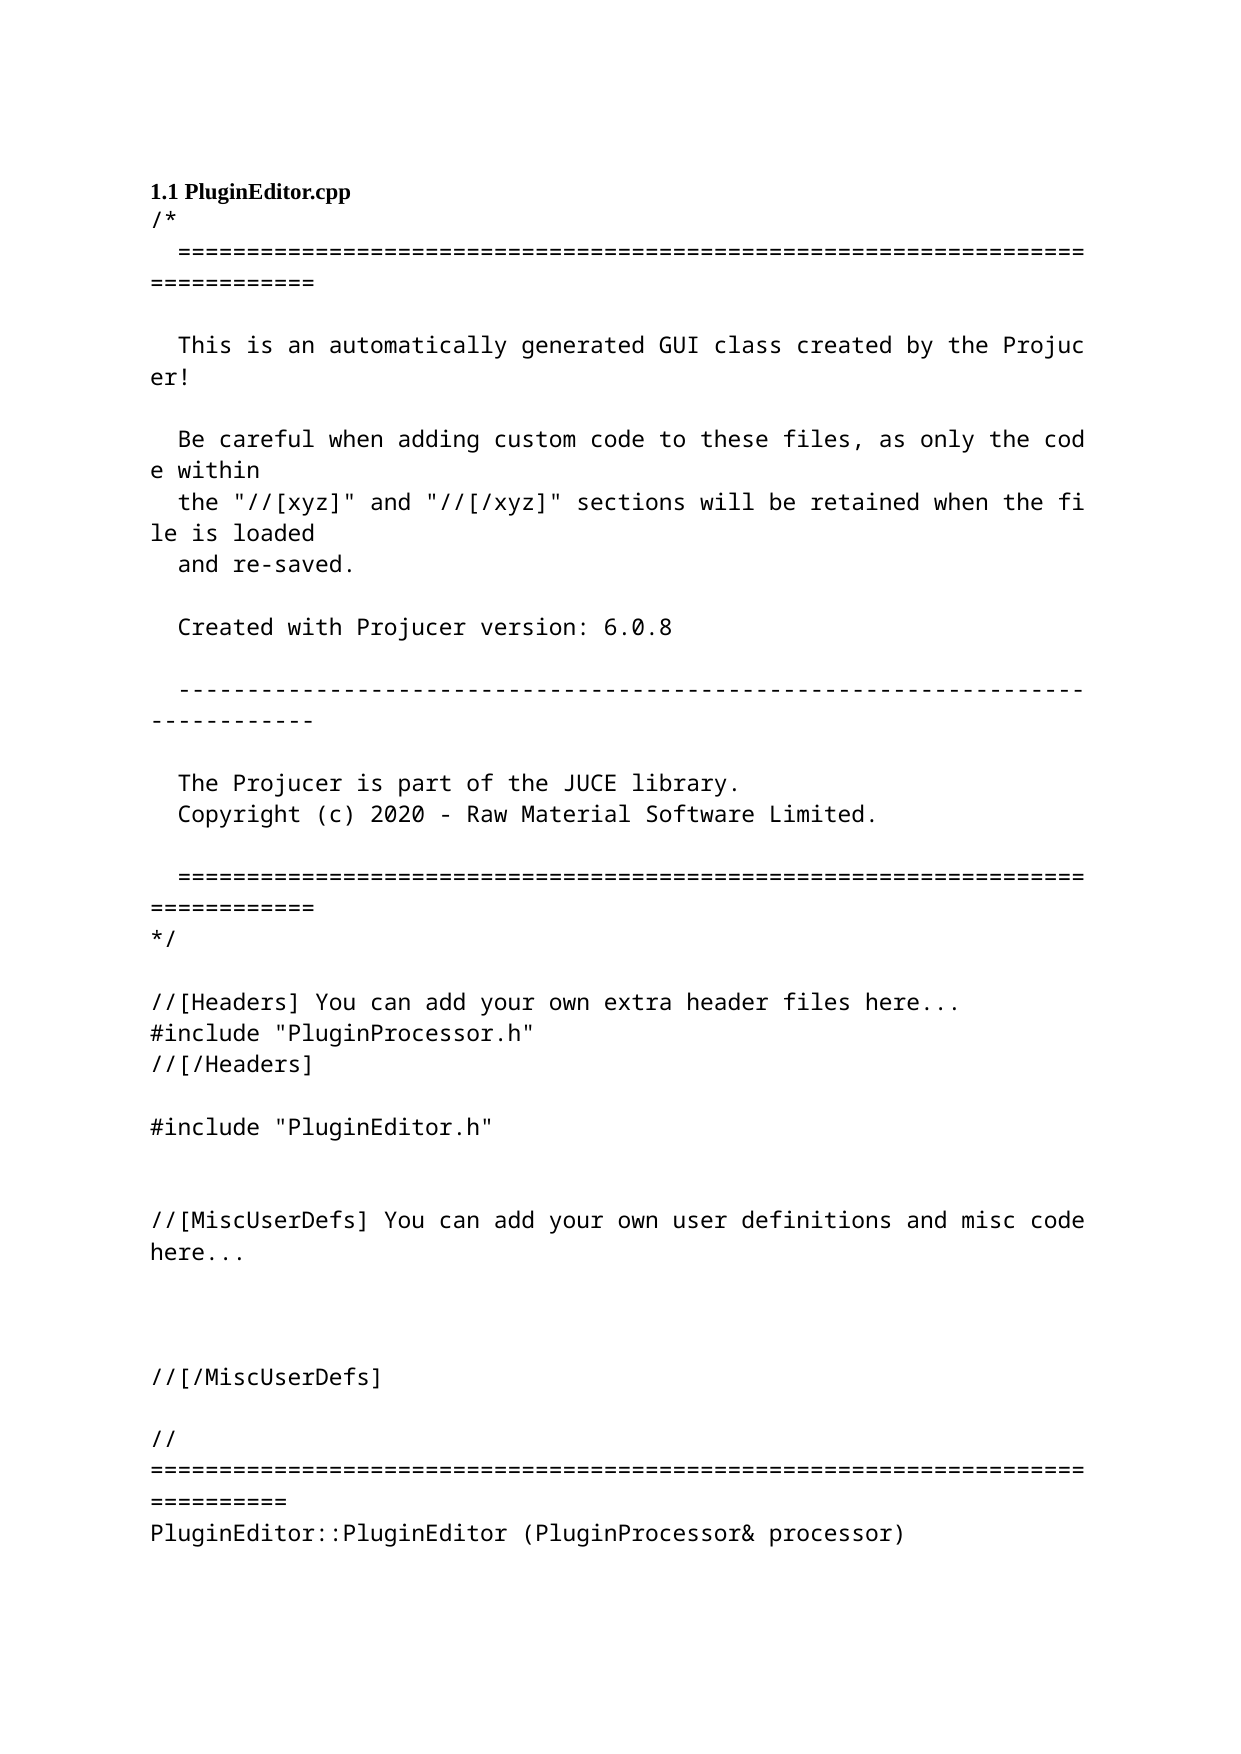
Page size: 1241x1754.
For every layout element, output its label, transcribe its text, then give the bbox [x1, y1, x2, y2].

text //[/Headers] [150, 1048, 1090, 1079]
text ============================================================================== [150, 861, 1090, 923]
text Be careful when adding custom code to these files, as only the code within [150, 423, 1090, 486]
text //============================================================================== [150, 1423, 1090, 1517]
text the "//[xyz]" and "//[/xyz]" sections will be retained when the file is loaded [150, 486, 1090, 548]
text //[MiscUserDefs] You can add your own user definitions and misc code here... [150, 1204, 1090, 1267]
text and re-saved. [150, 548, 1090, 579]
text //[/MiscUserDefs] [150, 1361, 1090, 1392]
text This is an automatically generated GUI class created by the Projucer! [150, 329, 1090, 392]
text ------------------------------------------------------------------------------ [150, 673, 1090, 736]
text 1.1 PluginEditor.cpp [150, 178, 1090, 204]
text The Projucer is part of the JUCE library. [150, 767, 1090, 798]
text #include "PluginProcessor.h" [150, 1017, 1090, 1048]
text */ [150, 923, 1090, 954]
text #include "PluginEditor.h" [150, 1111, 1090, 1142]
text /* [150, 204, 1090, 236]
text PluginEditor::PluginEditor (PluginProcessor& processor) [150, 1517, 1090, 1548]
text Created with Projucer version: 6.0.8 [150, 611, 1090, 642]
text //[Headers] You can add your own extra header files here... [150, 986, 1090, 1017]
text Copyright (c) 2020 - Raw Material Software Limited. [150, 798, 1090, 829]
text ============================================================================== [150, 236, 1090, 298]
